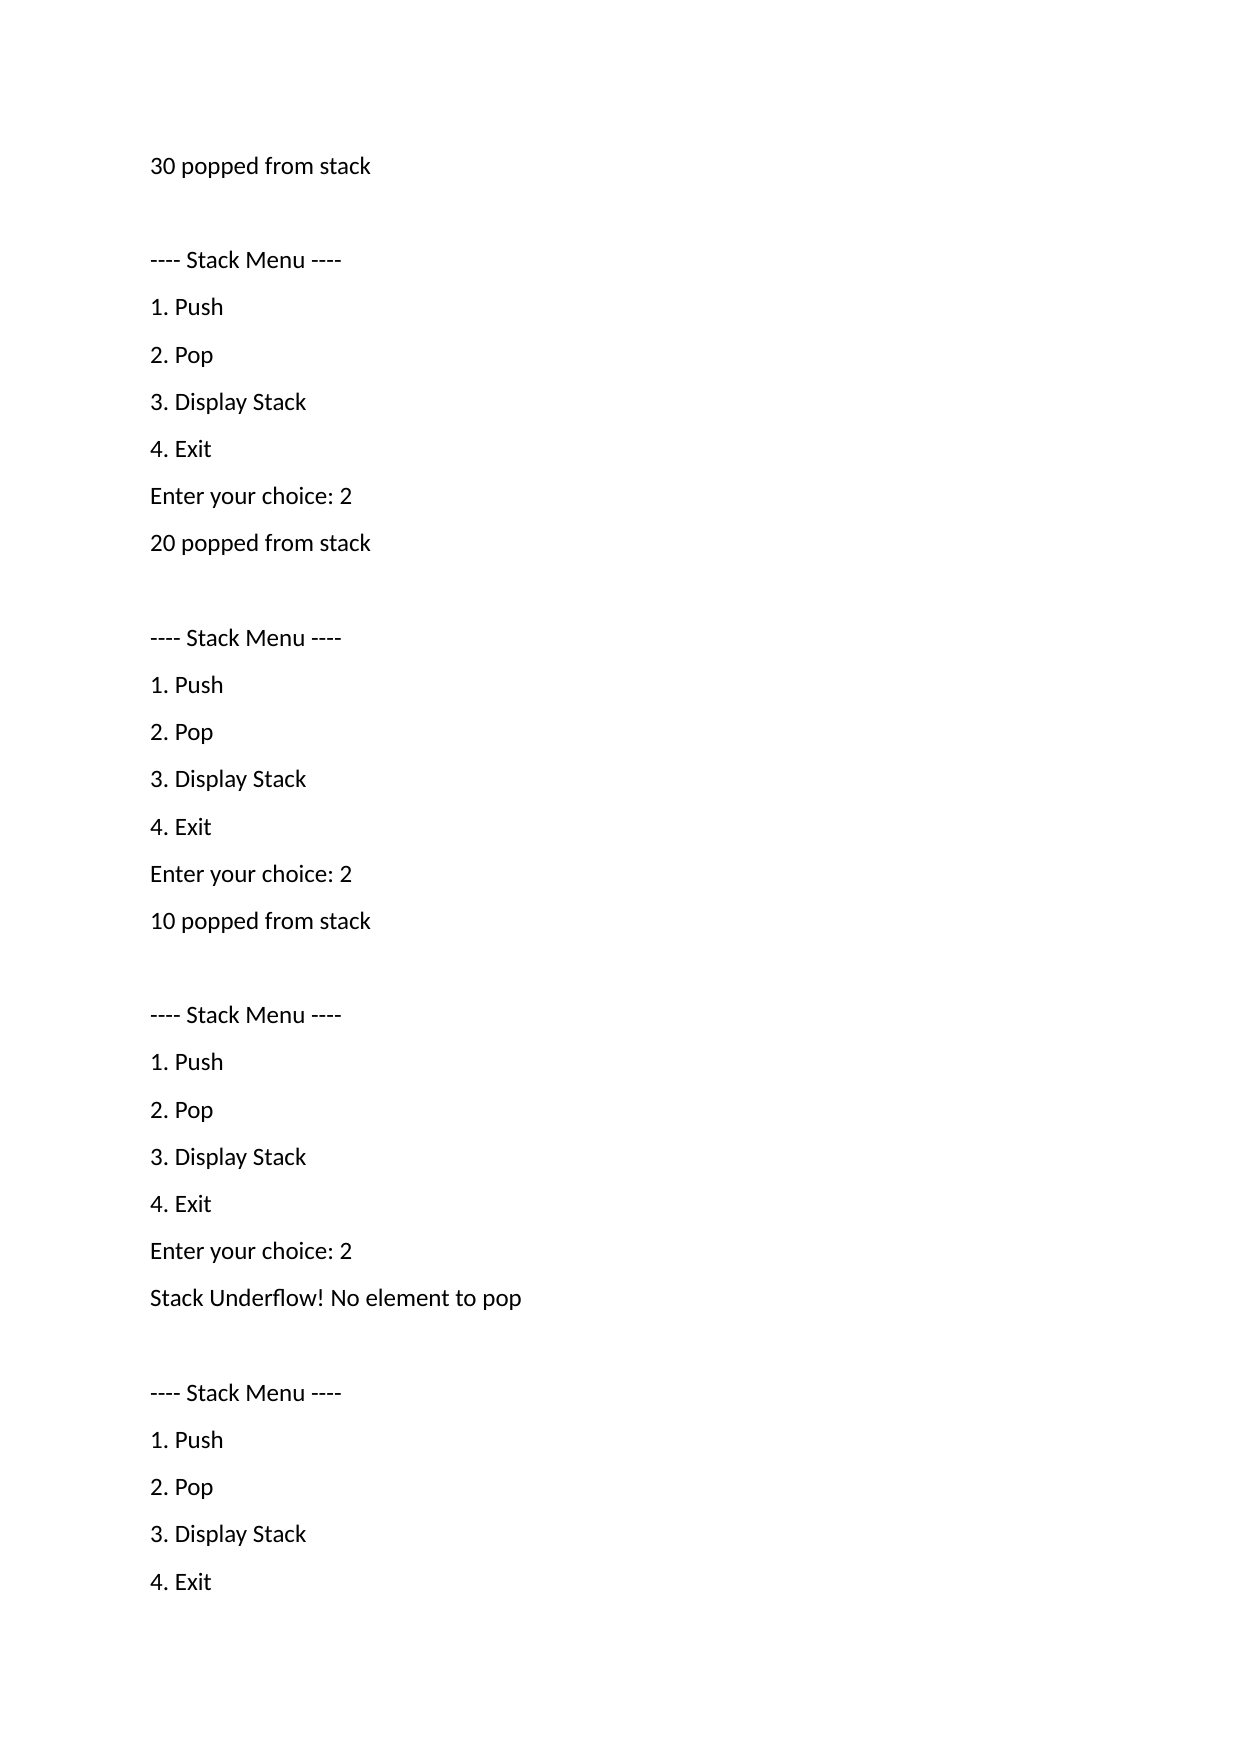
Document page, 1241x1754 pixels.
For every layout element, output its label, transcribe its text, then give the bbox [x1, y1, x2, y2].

text 2. Pop [150, 716, 1090, 747]
text 20 popped from stack [150, 527, 1090, 558]
text 4. Exit [150, 433, 1090, 464]
text 1. Push [150, 292, 1090, 322]
text 3. Display Stack [150, 1518, 1090, 1549]
text ---- Stack Menu ---- [150, 999, 1090, 1030]
text 2. Pop [150, 1094, 1090, 1124]
text 1. Push [150, 669, 1090, 699]
text 4. Exit [150, 811, 1090, 841]
text 2. Pop [150, 339, 1090, 369]
text Stack Underflow! No element to pop [150, 1282, 1090, 1313]
text 1. Push [150, 1047, 1090, 1077]
text Enter your choice: 2 [150, 858, 1090, 888]
text 4. Exit [150, 1566, 1090, 1596]
text ---- Stack Menu ---- [150, 622, 1090, 652]
text Enter your choice: 2 [150, 480, 1090, 511]
text Enter your choice: 2 [150, 1235, 1090, 1266]
text 10 popped from stack [150, 905, 1090, 936]
text ---- Stack Menu ---- [150, 1377, 1090, 1407]
text 4. Exit [150, 1188, 1090, 1219]
text 3. Display Stack [150, 1141, 1090, 1171]
text 2. Pop [150, 1471, 1090, 1502]
text 30 popped from stack [150, 150, 1090, 181]
text ---- Stack Menu ---- [150, 244, 1090, 275]
text 3. Display Stack [150, 763, 1090, 794]
text 3. Display Stack [150, 386, 1090, 416]
text 1. Push [150, 1424, 1090, 1454]
